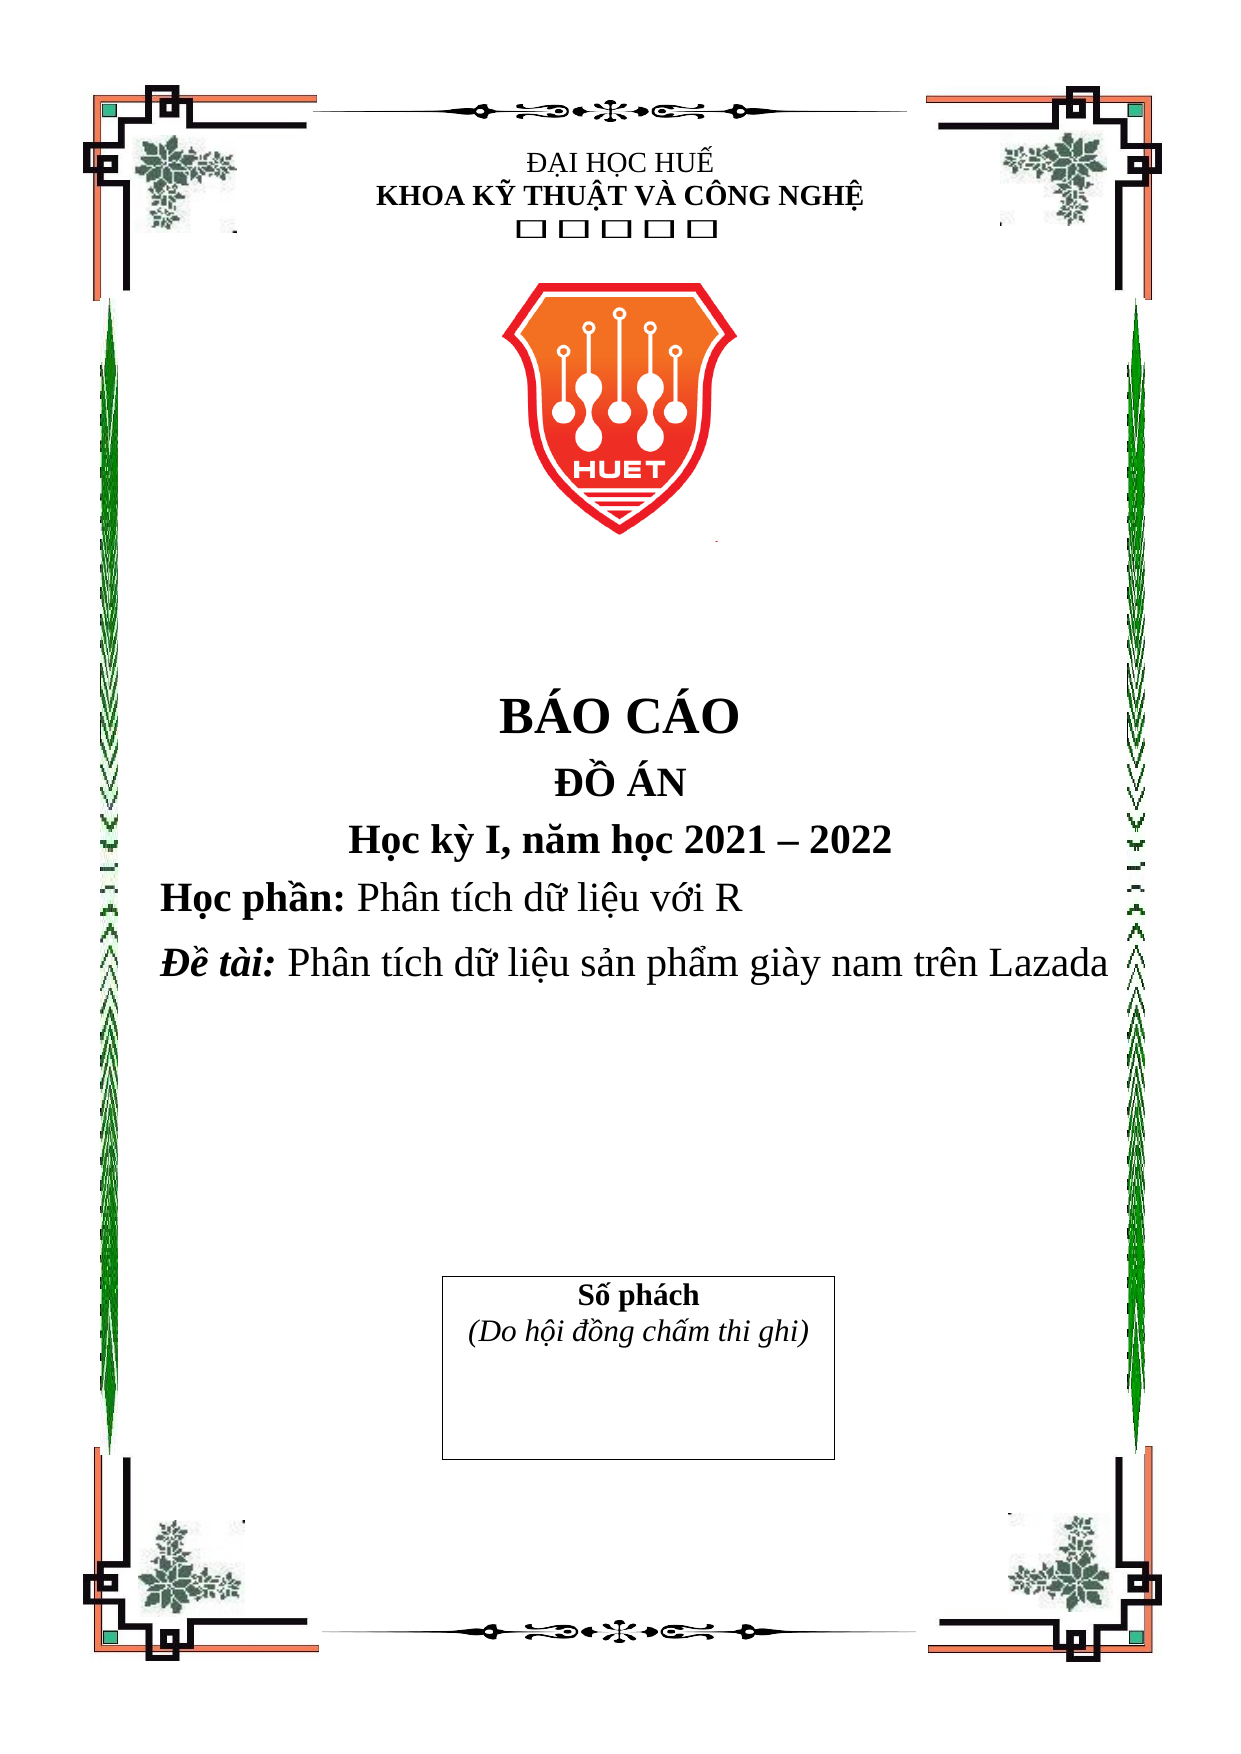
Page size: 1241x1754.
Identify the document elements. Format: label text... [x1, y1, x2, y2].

picture [83, 85, 907, 1661]
subtitle KHOA KỸ THUẬT VÀ CÔNG NGHỆ [118, 178, 1122, 212]
subtitle Học phần: Phân tích dữ liệu với R [118, 872, 1122, 920]
subtitle ĐỒ ÁN [118, 757, 1122, 805]
text Học kỳ I, năm học 2021 – 2022 [118, 814, 1122, 862]
picture [501, 283, 738, 542]
text  [160, 212, 1073, 246]
subtitle BÁO CÁO [118, 685, 1122, 745]
text ĐẠI HỌC HUẾ [118, 145, 1122, 178]
text Đề tài: Phân tích dữ liệu sản phẩm giày nam trên Lazada [118, 938, 1122, 986]
picture [322, 1620, 916, 1643]
picture [926, 86, 1162, 1662]
